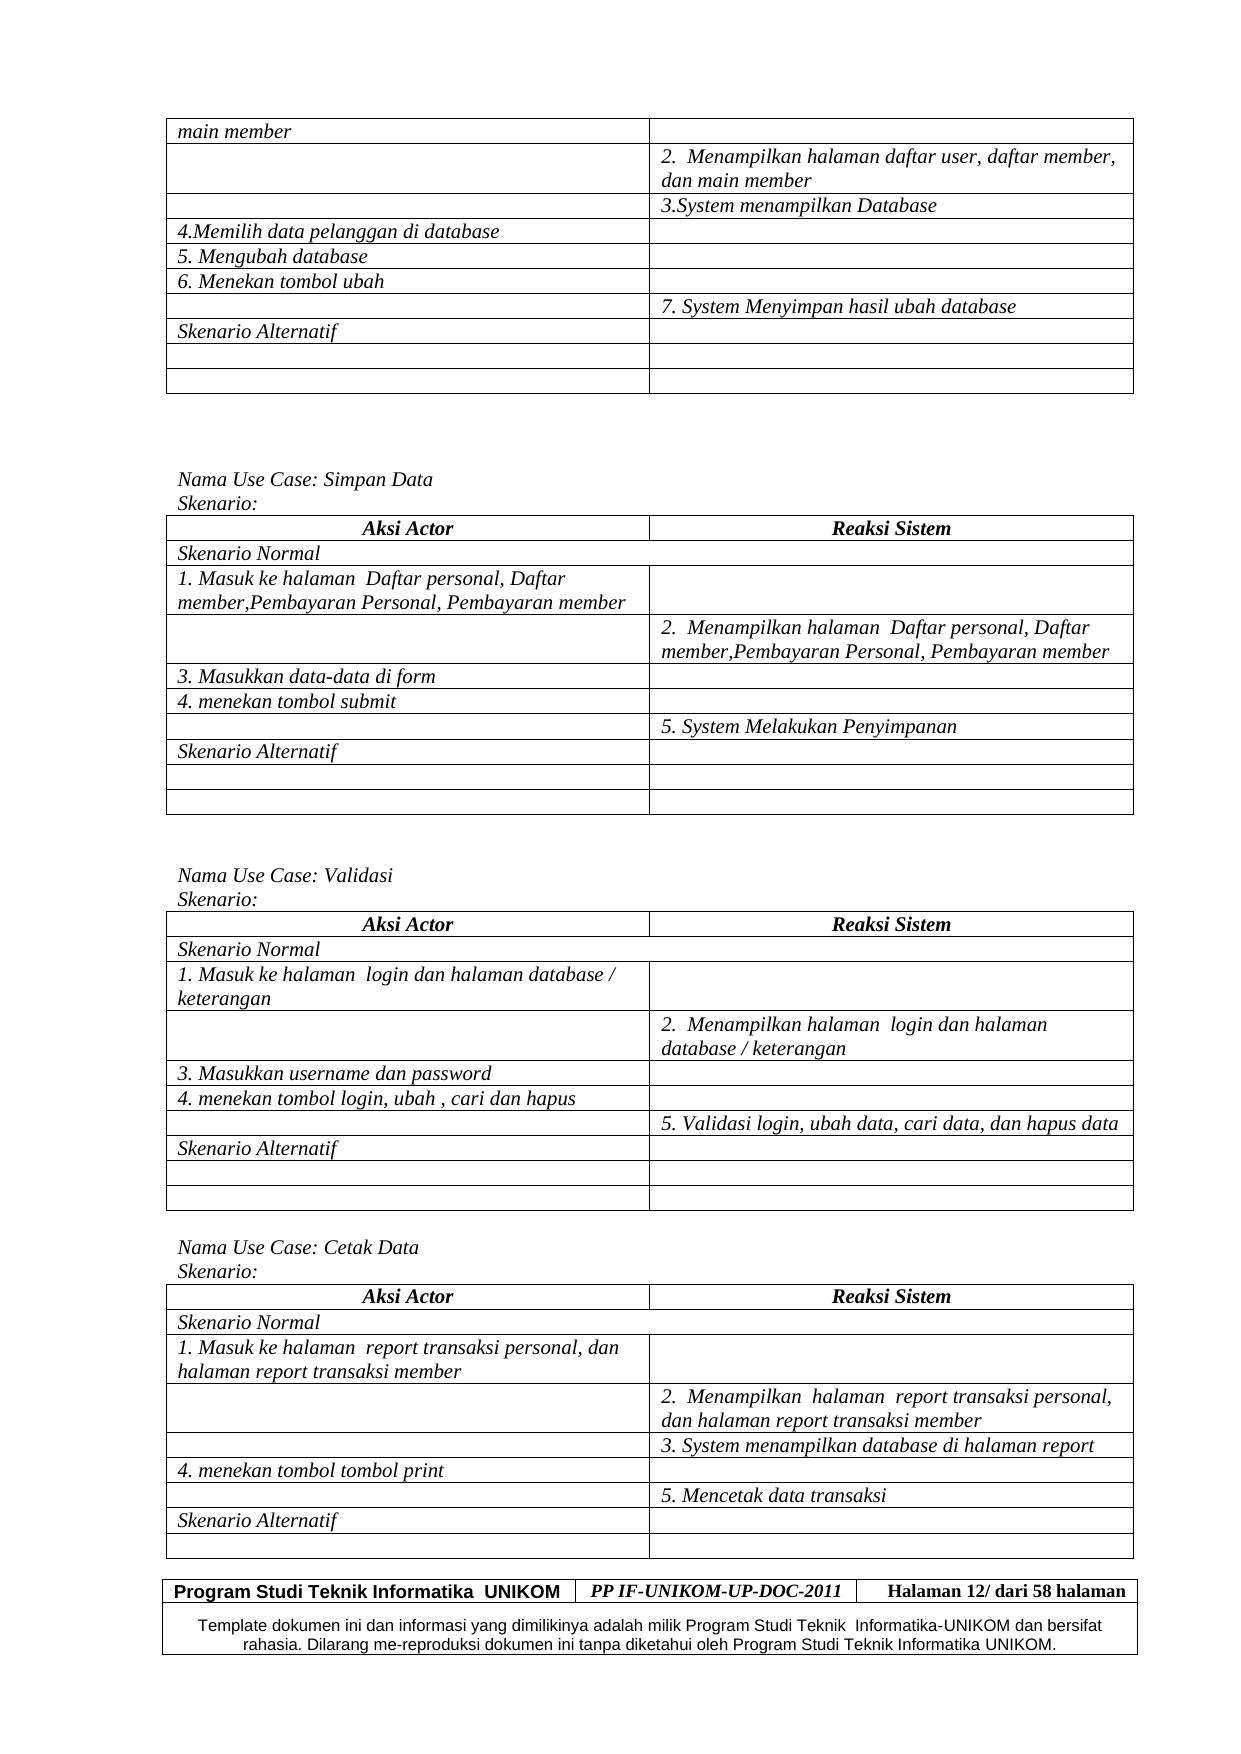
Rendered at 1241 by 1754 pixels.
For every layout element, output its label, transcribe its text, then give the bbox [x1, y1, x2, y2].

table_cell [650, 664, 1133, 688]
table_header Aksi Actor [167, 912, 649, 936]
table_cell [650, 269, 1133, 293]
table_cell 4. menekan tombol tombol print [167, 1458, 649, 1482]
table_cell [650, 937, 1133, 961]
table_cell 2. Menampilkan halaman daftar user, daftar member, dan main member [650, 144, 1133, 192]
table_cell 2. Menampilkan halaman report transaksi personal, dan halaman report transaksi member [650, 1384, 1133, 1432]
table_cell [650, 962, 1133, 1010]
table_cell 1. Masuk ke halaman report transaksi personal, dan halaman report transaksi member [167, 1335, 649, 1383]
table_cell [167, 1384, 649, 1432]
table_cell [167, 1483, 649, 1507]
table_cell 5. System Melakukan Penyimpanan [650, 714, 1133, 738]
table_cell 7. System Menyimpan hasil ubah database [650, 294, 1133, 318]
text Nama Use Case: Validasi [177, 863, 1122, 887]
table_cell [650, 1136, 1133, 1160]
table_cell 4.Memilih data pelanggan di database [167, 219, 649, 243]
table_cell [650, 1186, 1133, 1210]
table_cell [167, 615, 649, 663]
table_cell [167, 144, 649, 192]
table_cell Skenario Normal [167, 541, 650, 565]
table_cell 1. Masuk ke halaman login dan halaman database / keterangan [167, 962, 649, 1010]
table_cell [167, 1433, 649, 1457]
table_header Reaksi Sistem [650, 516, 1133, 540]
table_header Reaksi Sistem [650, 1285, 1133, 1308]
table_cell 4. menekan tombol submit [167, 689, 649, 713]
text Nama Use Case: Cetak Data [177, 1235, 1122, 1259]
table_cell 2. Menampilkan halaman Daftar personal, Daftar member,Pembayaran Personal, Pembayaran member [650, 615, 1133, 663]
table_cell Skenario Alternatif [167, 1508, 649, 1532]
table_cell [167, 1186, 649, 1210]
table_cell [650, 369, 1133, 393]
text Skenario: [177, 491, 1122, 514]
table_cell [650, 740, 1133, 763]
table_cell [650, 1458, 1133, 1482]
table_header Aksi Actor [167, 1285, 649, 1308]
table_cell [650, 1508, 1133, 1532]
table_cell [650, 1335, 1133, 1383]
table_cell 6. Menekan tombol ubah [167, 269, 649, 293]
table_cell 3. System menampilkan database di halaman report [650, 1433, 1133, 1457]
table_cell [650, 541, 1133, 565]
table_header Aksi Actor [167, 516, 649, 540]
table_cell [650, 689, 1133, 713]
table_cell 3.System menampilkan Database [650, 194, 1133, 217]
table_cell [167, 1161, 649, 1185]
table_cell [167, 765, 649, 789]
table_cell [650, 1061, 1133, 1085]
table_cell 1. Masuk ke halaman Daftar personal, Daftar member,Pembayaran Personal, Pembayaran member [167, 566, 649, 614]
table_cell [650, 319, 1133, 343]
table_cell [650, 1310, 1133, 1334]
table_cell 3. Masukkan username dan password [167, 1061, 649, 1085]
table_cell [650, 219, 1133, 243]
table_cell [167, 1011, 649, 1059]
table_cell [650, 1534, 1133, 1557]
text Skenario: [177, 887, 1122, 911]
table_cell [167, 1111, 649, 1135]
table_cell 2. Menampilkan halaman login dan halaman database / keterangan [650, 1011, 1133, 1059]
table_cell [650, 1161, 1133, 1185]
table_cell 3. Masukkan data-data di form [167, 664, 649, 688]
table_cell 5. Mengubah database [167, 244, 649, 268]
table_cell 4. menekan tombol login, ubah , cari dan hapus [167, 1086, 649, 1110]
table_cell [167, 714, 649, 738]
table_cell [167, 790, 649, 814]
table_cell Skenario Alternatif [167, 319, 649, 343]
table_cell [650, 790, 1133, 814]
table_cell [167, 1534, 649, 1557]
table_cell Skenario Normal [167, 937, 650, 961]
table_header Reaksi Sistem [650, 912, 1133, 936]
table_cell [650, 566, 1133, 614]
text Nama Use Case: Simpan Data [177, 466, 1122, 491]
table_cell Skenario Normal [167, 1310, 650, 1334]
table_cell [167, 294, 649, 318]
table_cell [650, 119, 1133, 143]
table_cell 5. Mencetak data transaksi [650, 1483, 1133, 1507]
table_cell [167, 119, 649, 143]
table_cell Skenario Alternatif [167, 1136, 649, 1160]
table_cell [650, 244, 1133, 268]
table_cell Skenario Alternatif [167, 740, 649, 763]
table_cell [650, 344, 1133, 368]
table_cell [167, 344, 649, 368]
table_cell [650, 1086, 1133, 1110]
table_cell [167, 194, 649, 217]
table_cell 5. Validasi login, ubah data, cari data, dan hapus data [650, 1111, 1133, 1135]
text Skenario: [177, 1259, 1122, 1283]
table_cell [167, 369, 649, 393]
table_cell [650, 765, 1133, 789]
